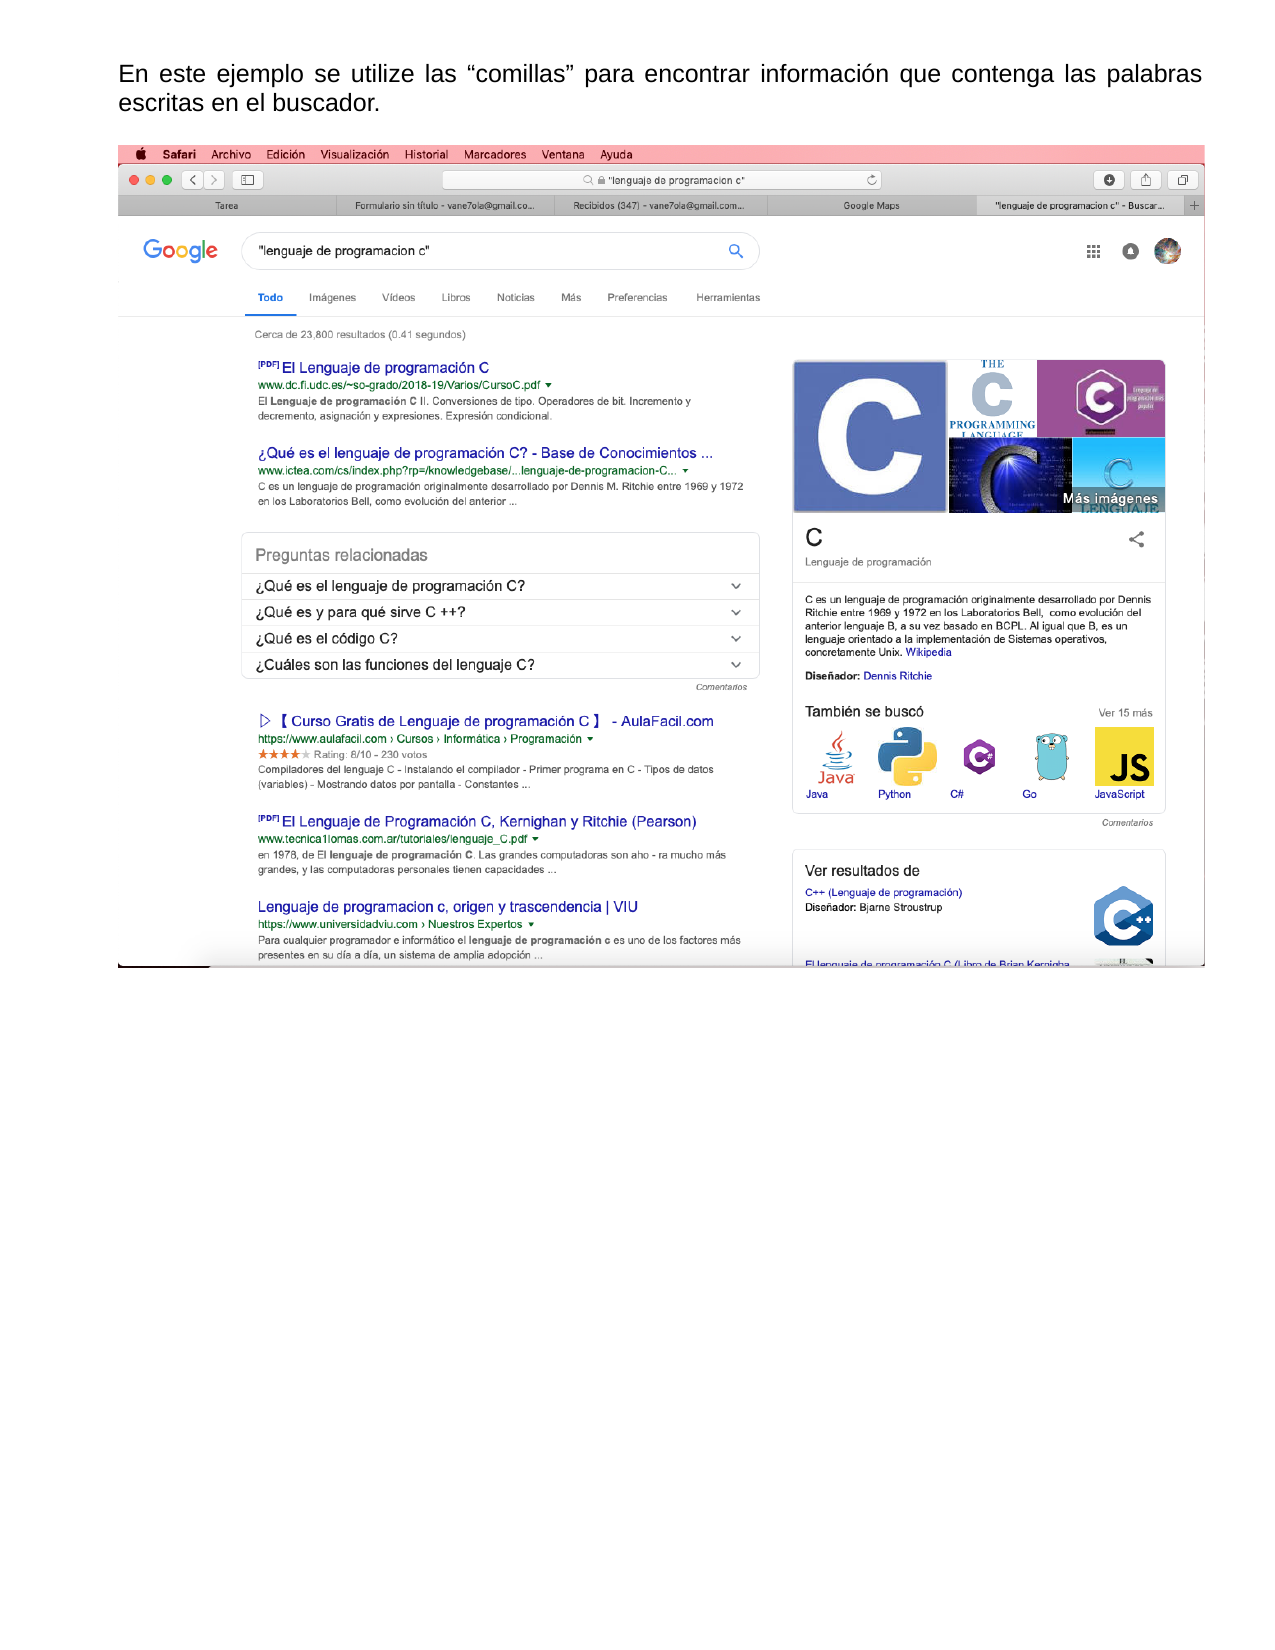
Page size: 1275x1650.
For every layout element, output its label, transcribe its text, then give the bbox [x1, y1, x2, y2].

picture [118, 145, 1205, 968]
text En este ejemplo se utilize las “comillas” para encontrar información que contenga las palabras escritas en el buscador. [118, 59, 1205, 117]
